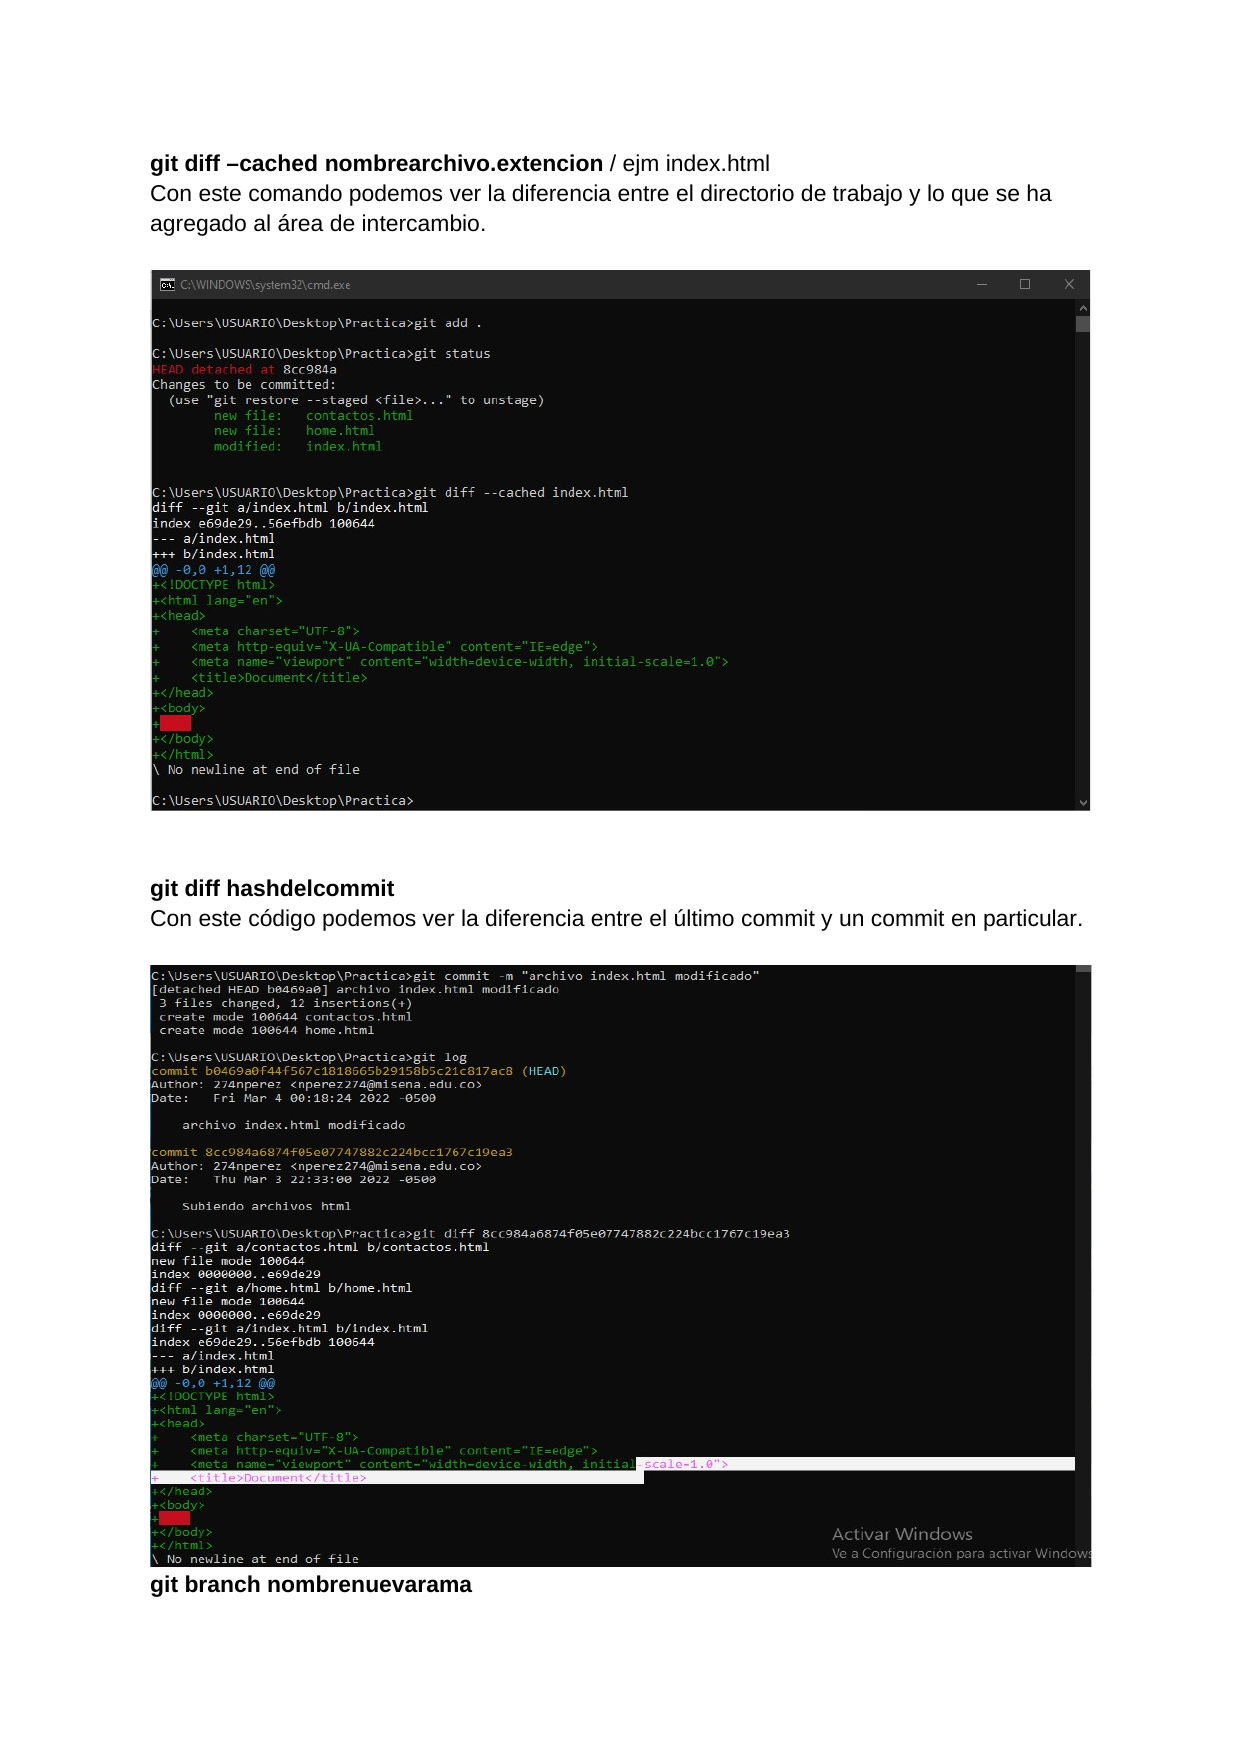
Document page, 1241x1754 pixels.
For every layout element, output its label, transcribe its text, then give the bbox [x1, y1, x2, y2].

picture [150, 270, 1091, 811]
text git diff –cached nombrearchivo.extencion / ejm index.html [150, 150, 1090, 176]
text Con este comando podemos ver la diferencia entre el directorio de trabajo y lo que se ha agregado al área de intercambio. [150, 180, 1090, 237]
text git branch nombrenuevarama [150, 1571, 1090, 1597]
picture [150, 965, 1092, 1567]
text Con este código podemos ver la diferencia entre el último commit y un commit en particular. [150, 905, 1090, 931]
text git diff hashdelcommit [150, 875, 1090, 901]
